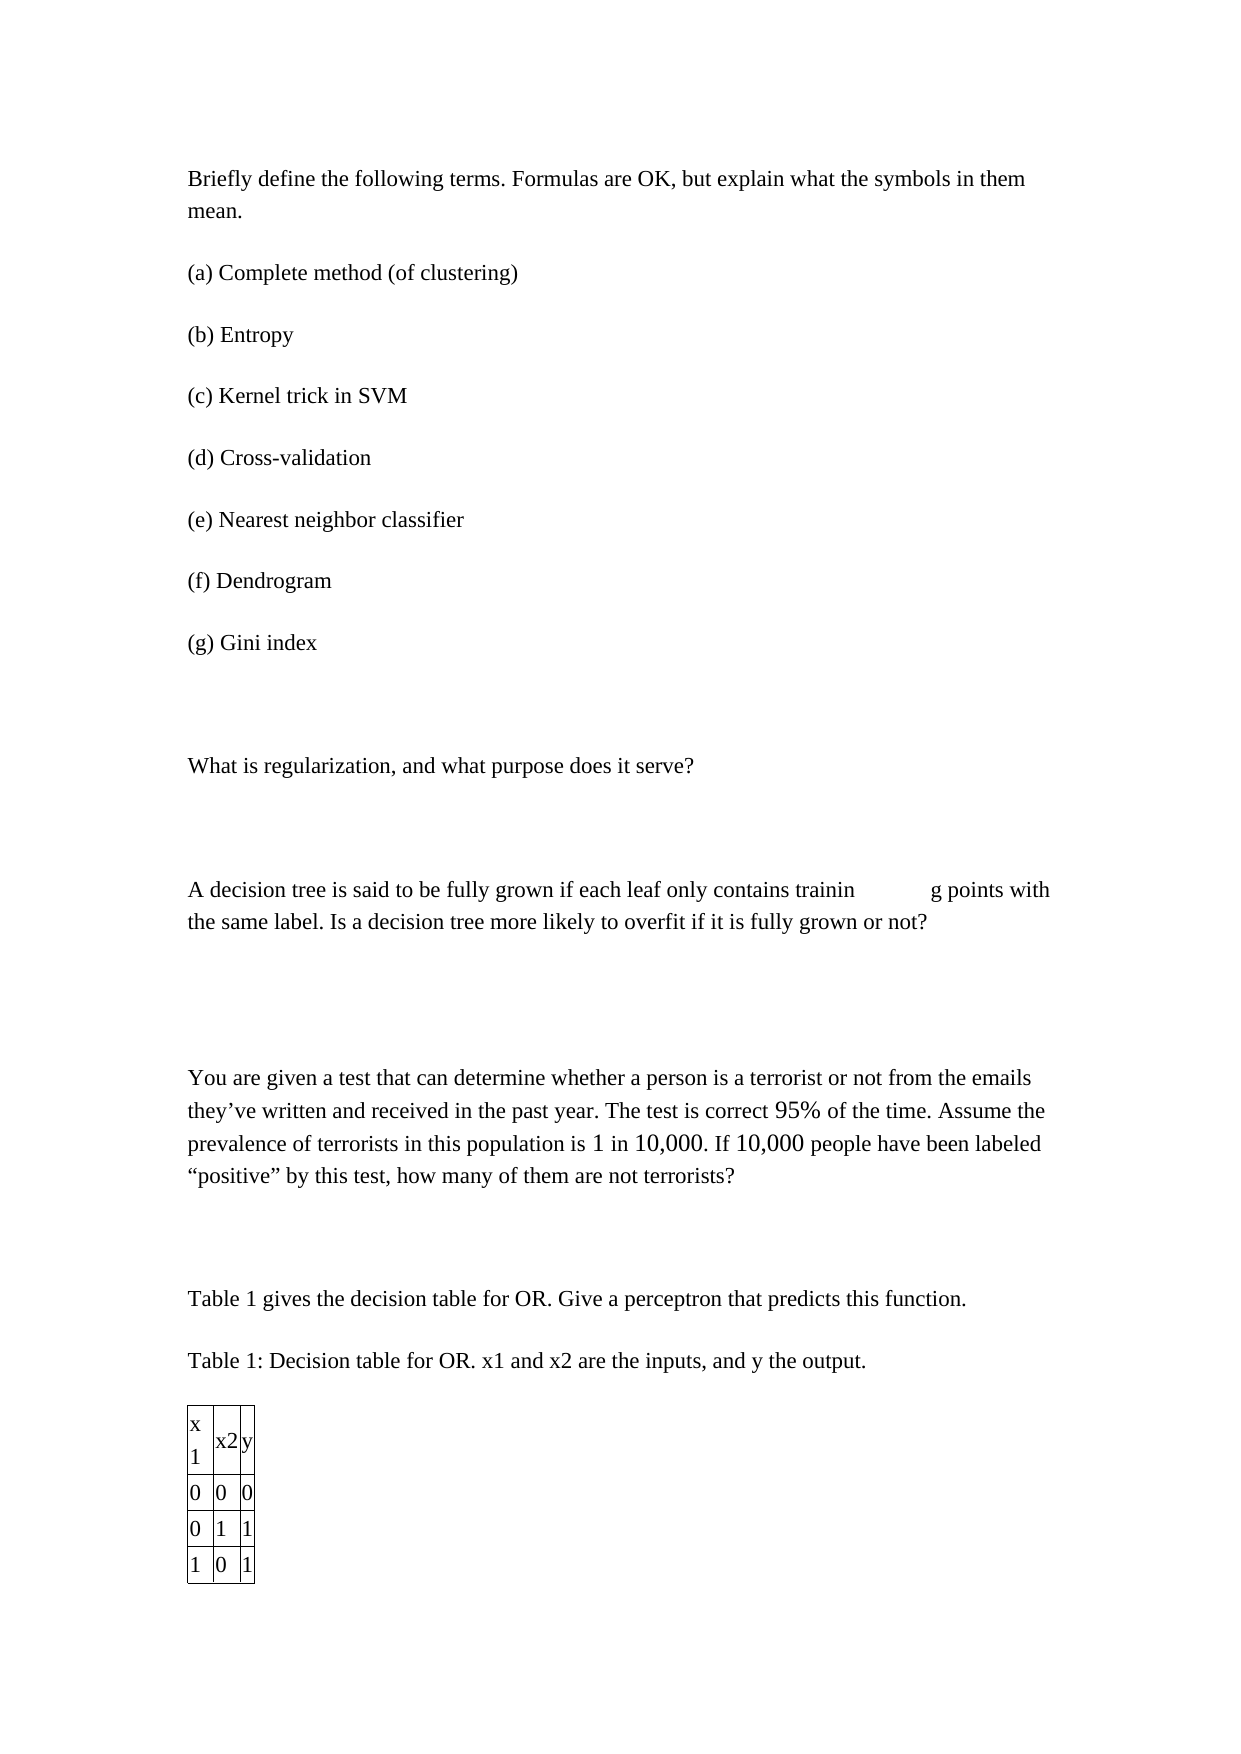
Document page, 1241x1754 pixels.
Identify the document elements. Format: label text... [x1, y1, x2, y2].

table_cell 1 [214, 1511, 240, 1546]
table_cell 0 [214, 1547, 240, 1582]
text (d) Cross-validation [187, 441, 1053, 474]
text (g) Gini index [187, 626, 1053, 659]
table_header y [241, 1406, 254, 1474]
table_header x2 [214, 1406, 240, 1474]
text What is regularization, and what purpose does it serve? [187, 749, 1053, 782]
text (b) Entropy [187, 318, 1053, 350]
table_cell 1 [241, 1547, 254, 1582]
text (a) Complete method (of clustering) [187, 256, 1053, 289]
text (c) Kernel trick in SVM [187, 379, 1053, 412]
table_cell 0 [214, 1475, 240, 1510]
text Briefly define the following terms. Formulas are OK, but explain what the symbols in them mean. [187, 162, 1053, 227]
text Table 1 gives the decision table for OR. Give a perceptron that predicts this function. [187, 1282, 1053, 1314]
text Table 1: Decision table for OR. x1 and x2 are the inputs, and y the output. [187, 1344, 1053, 1376]
text (f) Dendrogram [187, 564, 1053, 597]
table_cell 1 [188, 1547, 213, 1582]
text A decision tree is said to be fully grown if each leaf only contains trainin g points with the same label. Is a decision tree more likely to overfit if it is fully grown or not? [187, 873, 1053, 938]
text (e) Nearest neighbor classifier [187, 503, 1053, 535]
table_cell 0 [188, 1511, 213, 1546]
text You are given a test that can determine whether a person is a terrorist or not from the emails they’ve written and received in the past year. The test is correct 95% of the time. Assume the prevalence of terrorists in this population is 1 in 10,000. If 10,000 people have been labeled “positive” by this test, how many of them are not terrorists? [187, 1061, 1053, 1191]
table_cell 0 [188, 1475, 213, 1510]
table_cell 0 [241, 1475, 254, 1510]
table_cell 1 [241, 1511, 254, 1546]
table_header x1 [188, 1406, 213, 1474]
